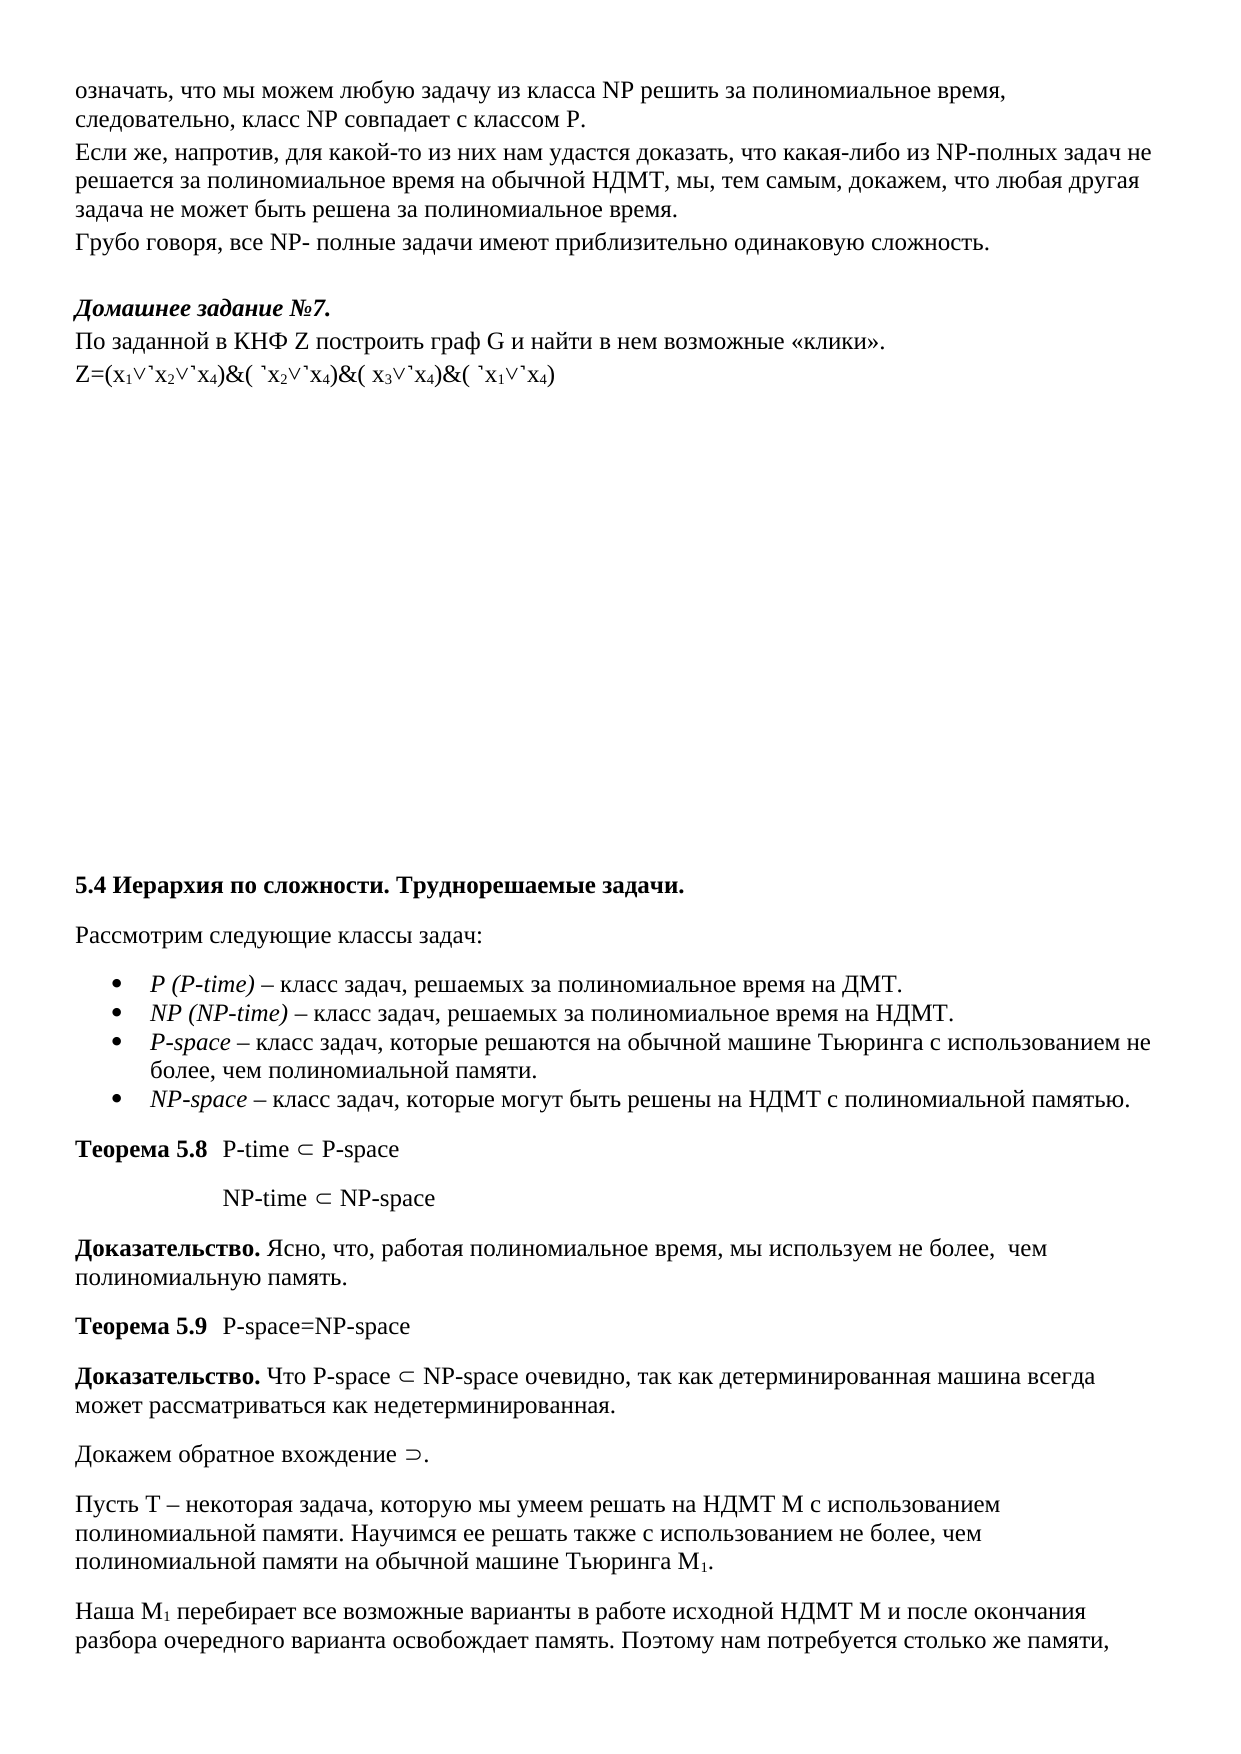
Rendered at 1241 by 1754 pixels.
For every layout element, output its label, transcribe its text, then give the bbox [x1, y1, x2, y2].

text Пусть Т – некоторая задача, которую мы умеем решать на НДМТ М с использованием полиномиальной памяти. Научимся ее решать также с использованием не более, чем полиномиальной памяти на обычной машине Тьюринга М1. [75, 1489, 1165, 1575]
text Докажем обратное вхождение . [75, 1439, 1165, 1468]
text 5.4 Иерархия по сложности. Труднорешаемые задачи. [75, 870, 1165, 899]
text Рассмотрим следующие классы задач: [75, 920, 1165, 948]
list NP (NP-time) – класс задач, решаемых за полиномиальное время на НДМТ. [112, 998, 1165, 1027]
text Доказательство. Что P-space NP-space очевидно, так как детерминированная машина всегда может рассматриваться как недетерминированная. [75, 1361, 1165, 1418]
text Доказательство. Ясно, что, работая полиномиальное время, мы используем не более, чем полиномиальную память. [75, 1233, 1165, 1291]
text Если же, напротив, для какой-то из них нам удастся доказать, что какая-либо из NP-полных задач не решается за полиномиальное время на обычной НДМТ, мы, тем самым, докажем, что любая другая задача не может быть решена за полиномиальное время. [75, 137, 1165, 223]
list P (P-time) – класс задач, решаемых за полиномиальное время на ДМТ. [112, 969, 1165, 998]
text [75, 75, 1165, 132]
text Z=(x1˅˺x2˅˺x4)&( ˺x2˅˺x4)&( x3˅˺x4)&( ˺x1˅˺x4) [75, 359, 1165, 387]
text По заданной в КНФ Z построить граф G и найти в нем возможные «клики». [75, 326, 1165, 354]
text NP-time NP-space [149, 1183, 1165, 1212]
list NP-space – класс задач, которые могут быть решены на НДМТ с полиномиальной памятью. [112, 1084, 1165, 1113]
text Грубо говоря, все NP- полные задачи имеют приблизительно одинаковую сложность. [75, 227, 1165, 256]
text Домашнее задание №7. [75, 293, 1165, 322]
text Теорема 5.8 P-time P-space [75, 1134, 1165, 1163]
text Теорема 5.9 P-space=NP-space [75, 1311, 1165, 1340]
list P-space – класс задач, которые решаются на обычной машине Тьюринга с использованием не более, чем полиномиальной памяти. [112, 1027, 1165, 1084]
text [75, 1596, 1165, 1653]
